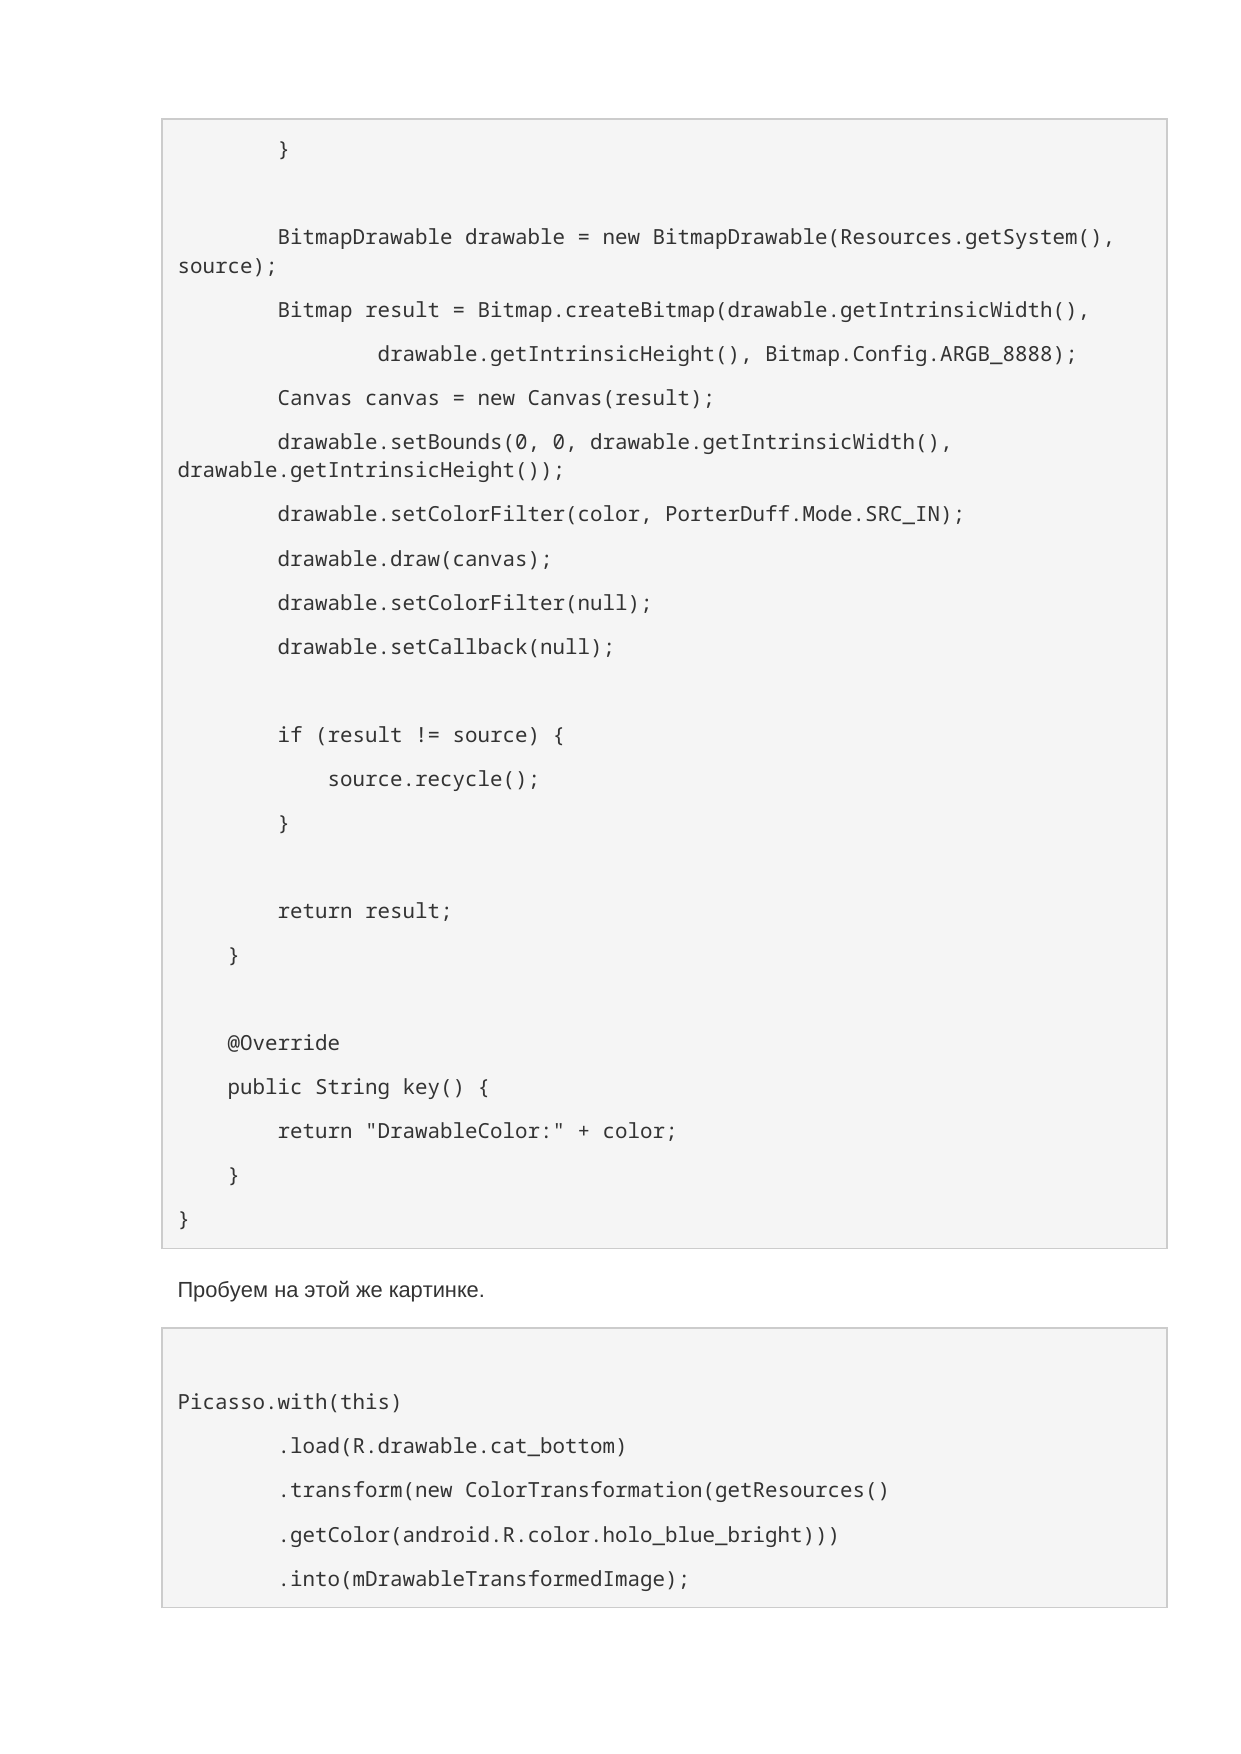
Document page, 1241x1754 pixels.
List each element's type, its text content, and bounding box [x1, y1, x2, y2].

text BitmapDrawable drawable = new BitmapDrawable(Resources.getSystem(), source); [163, 206, 1166, 279]
text return "DrawableColor:" + color; [163, 1100, 1166, 1144]
text Canvas canvas = new Canvas(result); [163, 367, 1166, 411]
text drawable.setBounds(0, 0, drawable.getIntrinsicWidth(), drawable.getIntrinsicHeight()); [163, 411, 1166, 483]
text drawable.getIntrinsicHeight(), Bitmap.Config.ARGB_8888); [163, 323, 1166, 367]
text drawable.setColorFilter(color, PorterDuff.Mode.SRC_IN); [163, 483, 1166, 527]
text .load(R.drawable.cat_bottom) [163, 1415, 1166, 1459]
text .getColor(android.R.color.holo_blue_bright))) [163, 1503, 1166, 1548]
text } [163, 792, 1166, 836]
text Пробуем на этой же картинке. [177, 1265, 1152, 1302]
text Picasso.with(this) [163, 1371, 1166, 1415]
text } [163, 1144, 1166, 1188]
text public String key() { [163, 1056, 1166, 1100]
text .transform(new ColorTransformation(getResources() [163, 1459, 1166, 1503]
text if (result != source) { [163, 704, 1166, 748]
text drawable.setColorFilter(null); [163, 572, 1166, 616]
text drawable.draw(canvas); [163, 527, 1166, 572]
text @Override [163, 1012, 1166, 1056]
text .into(mDrawableTransformedImage); [163, 1548, 1166, 1607]
text } [163, 1188, 1166, 1248]
text drawable.setCallback(null); [163, 616, 1166, 660]
text source.recycle(); [163, 748, 1166, 792]
text } [163, 924, 1166, 968]
text return result; [163, 880, 1166, 924]
text Bitmap result = Bitmap.createBitmap(drawable.getIntrinsicWidth(), [163, 279, 1166, 323]
text } [163, 120, 1166, 162]
